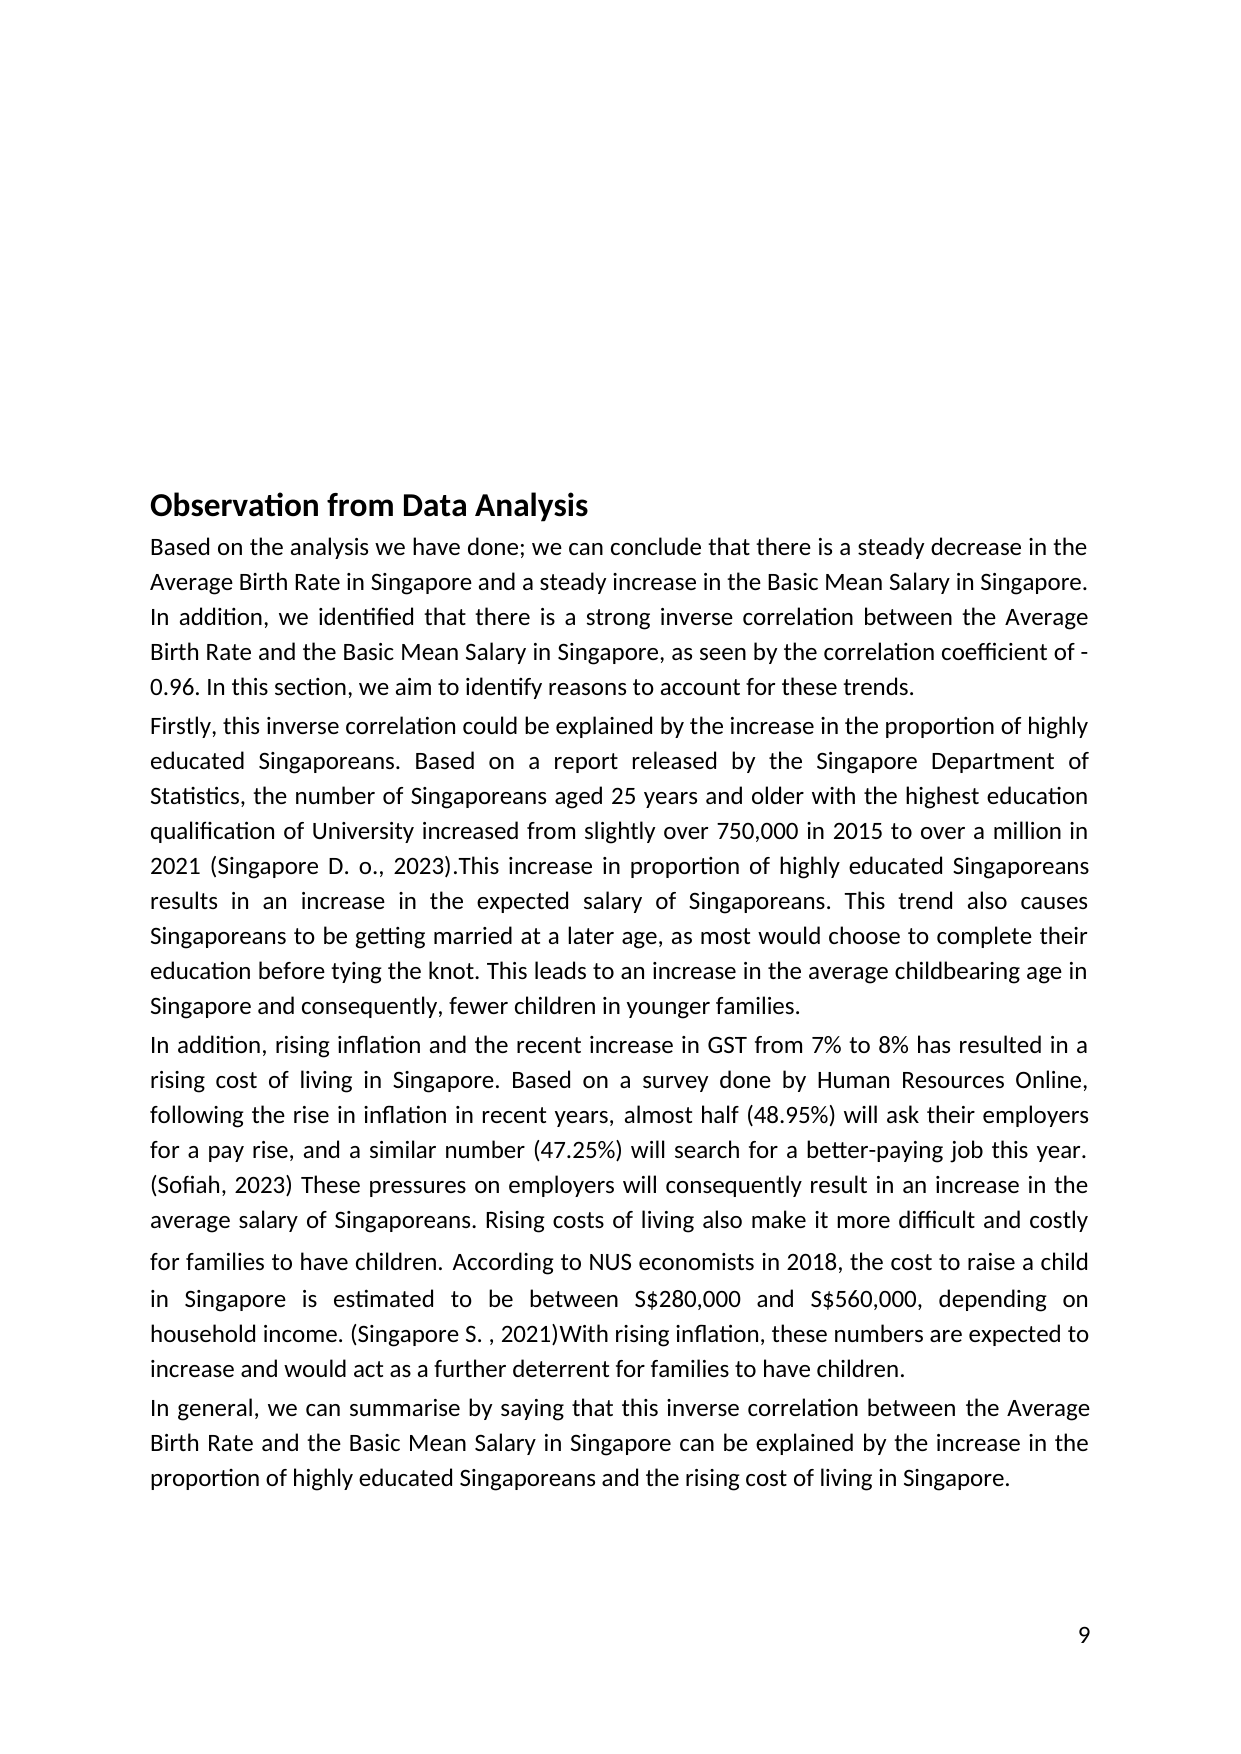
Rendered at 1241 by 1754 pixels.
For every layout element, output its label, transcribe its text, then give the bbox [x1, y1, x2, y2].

text In addition, rising inflation and the recent increase in GST from 7% to 8% has resulted in a rising cost of living in Singapore. Based on a survey done by Human Resources Online, following the rise in inflation in recent years, almost half (48.95%) will ask their employers for a pay rise, and a similar number (47.25%) will search for a better-paying job this year. These pressures on employers will consequently result in an increase in the average salary of Singaporeans. Rising costs of living also make it more difficult and costly for families to have children. According to NUS economists in 2018, the cost to raise a child in Singapore is estimated to be between S$280,000 and S$560,000, depending on household income. With rising inflation, these numbers are expected to increase and would act as a further deterrent for families to have children. [150, 1314, 1090, 1384]
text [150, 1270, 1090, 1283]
text In general, we can summarise by saying that this inverse correlation between the Average Birth Rate and the Basic Mean Salary in Singapore can be explained by the increase in the proportion of highly educated Singaporeans and the rising cost of living in Singapore. [150, 1392, 1090, 1493]
subtitle Observation from Data Analysis [150, 484, 1090, 525]
text Based on the analysis we have done; we can conclude that there is a steady decrease in the Average Birth Rate in Singapore and a steady increase in the Basic Mean Salary in Singapore. In addition, we identified that there is a strong inverse correlation between the Average Birth Rate and the Basic Mean Salary in Singapore, as seen by the correlation coefficient of -0.96. In this section, we aim to identify reasons to account for these trends. [150, 531, 1090, 701]
text In addition, rising inflation and the recent increase in GST from 7% to 8% has resulted in a rising cost of living in Singapore. Based on a survey done by Human Resources Online, following the rise in inflation in recent years, almost half (48.95%) will ask their employers for a pay rise, and a similar number (47.25%) will search for a better-paying job this year. These pressures on employers will consequently result in an increase in the average salary of Singaporeans. Rising costs of living also make it more difficult and costly for families to have children. According to NUS economists in 2018, the cost to raise a child in Singapore is estimated to be between S$280,000 and S$560,000, depending on household income. With rising inflation, these numbers are expected to increase and would act as a further deterrent for families to have children. [150, 1029, 1090, 1134]
text Firstly, this inverse correlation could be explained by the increase in the proportion of highly educated Singaporeans. Based on a report released by the Singapore Department of Statistics, the number of Singaporeans aged 25 years and older with the highest education qualification of University increased from slightly over 750,000 in 2015 to over a million in 2021.This increase in proportion of highly educated Singaporeans results in an increase in the expected salary of Singaporeans. This trend also causes Singaporeans to be getting married at a later age, as most would choose to complete their education before tying the knot. This leads to an increase in the average childbearing age in Singapore and consequently, fewer children in younger families. [150, 710, 1090, 1021]
